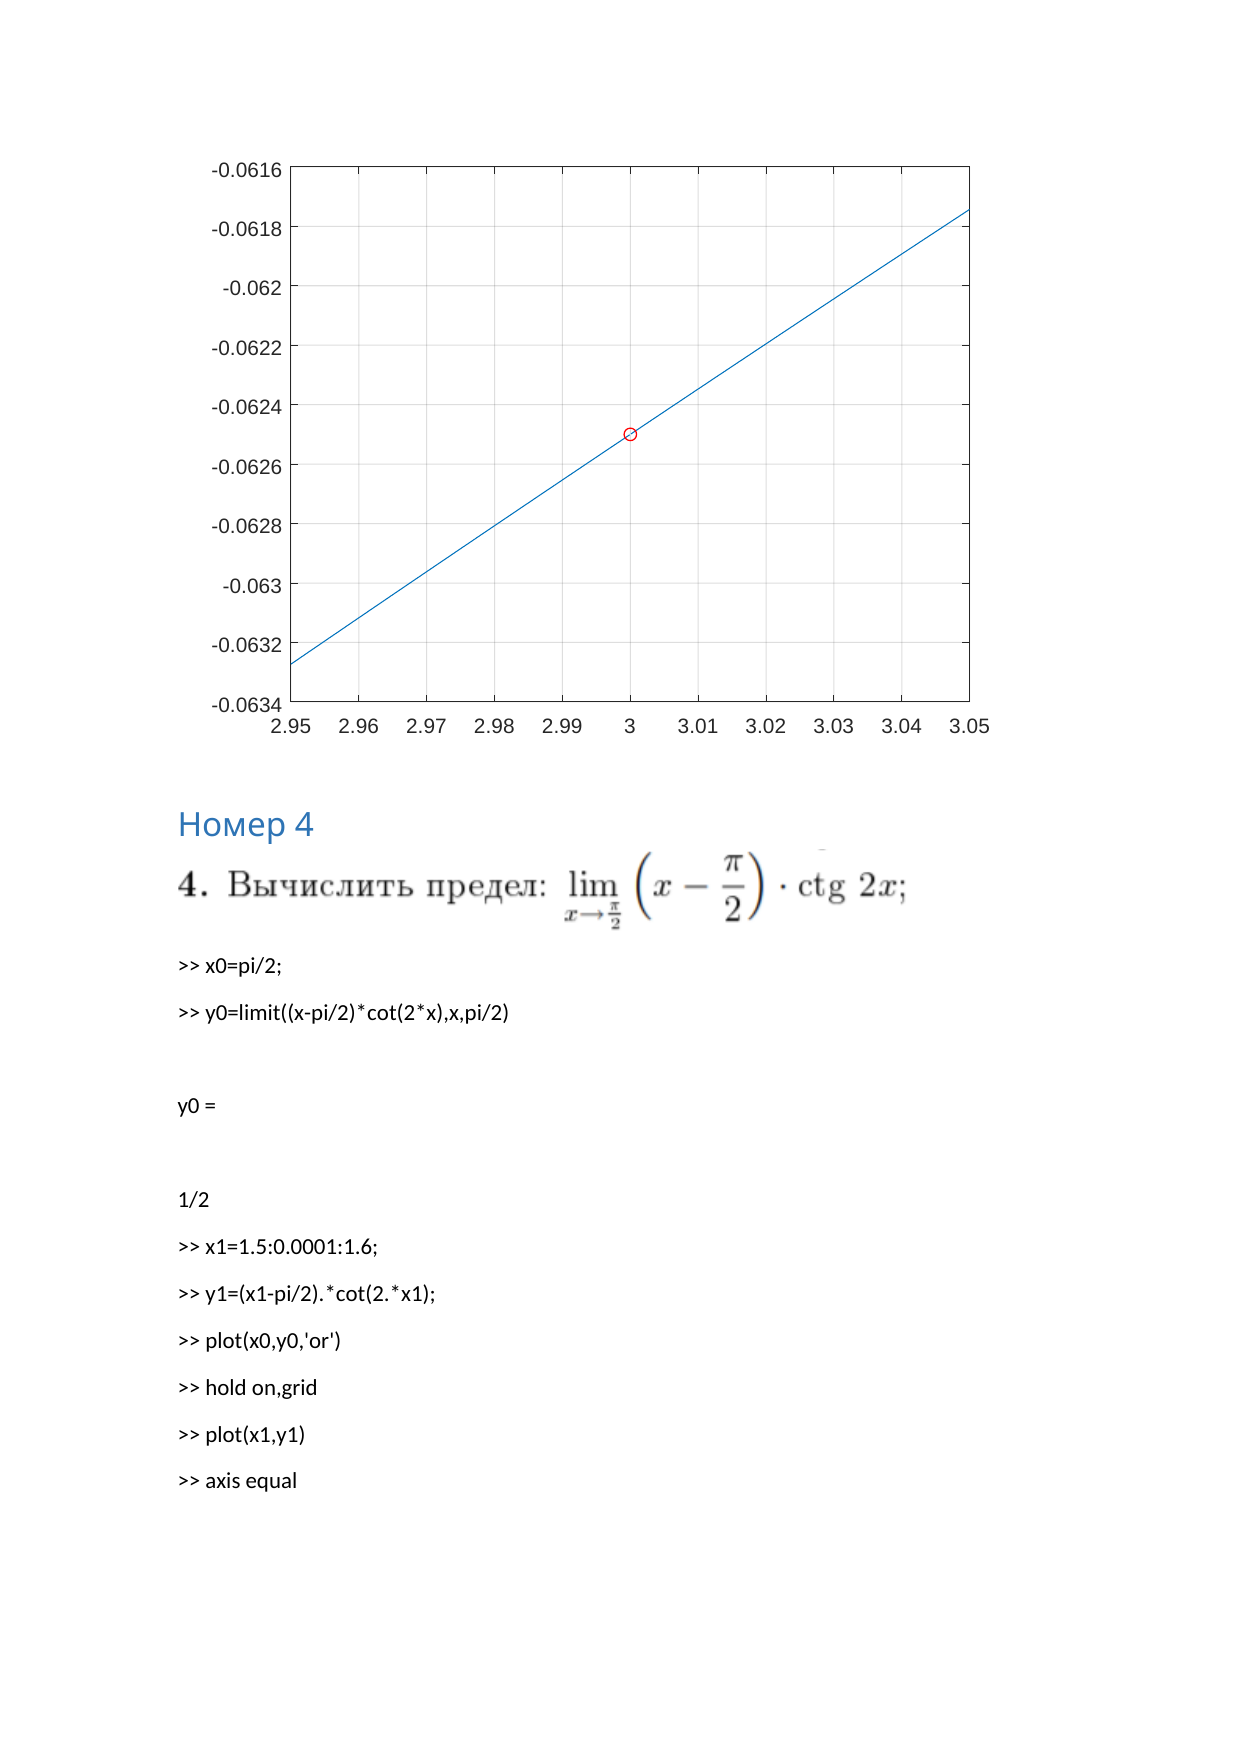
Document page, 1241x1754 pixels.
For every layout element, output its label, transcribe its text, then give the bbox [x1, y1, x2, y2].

text >> plot(x1,y1) [177, 1420, 1152, 1448]
text 1/2 [177, 1185, 1152, 1213]
text >> x0=pi/2; [177, 951, 1152, 979]
text >> x1=1.5:0.0001:1.6; [177, 1232, 1152, 1260]
text >> axis equal [177, 1467, 1152, 1494]
text >> y1=(x1-pi/2).*cot(2.*x1); [177, 1279, 1152, 1307]
text >> y0=limit((x-pi/2)*cot(2*x),x,pi/2) [177, 998, 1152, 1026]
text y0 = [177, 1092, 1152, 1119]
text >> plot(x0,y0,'or') [177, 1326, 1152, 1354]
text >> hold on,grid [177, 1373, 1152, 1401]
picture [177, 849, 937, 932]
subtitle Номер 4 [177, 800, 1152, 846]
